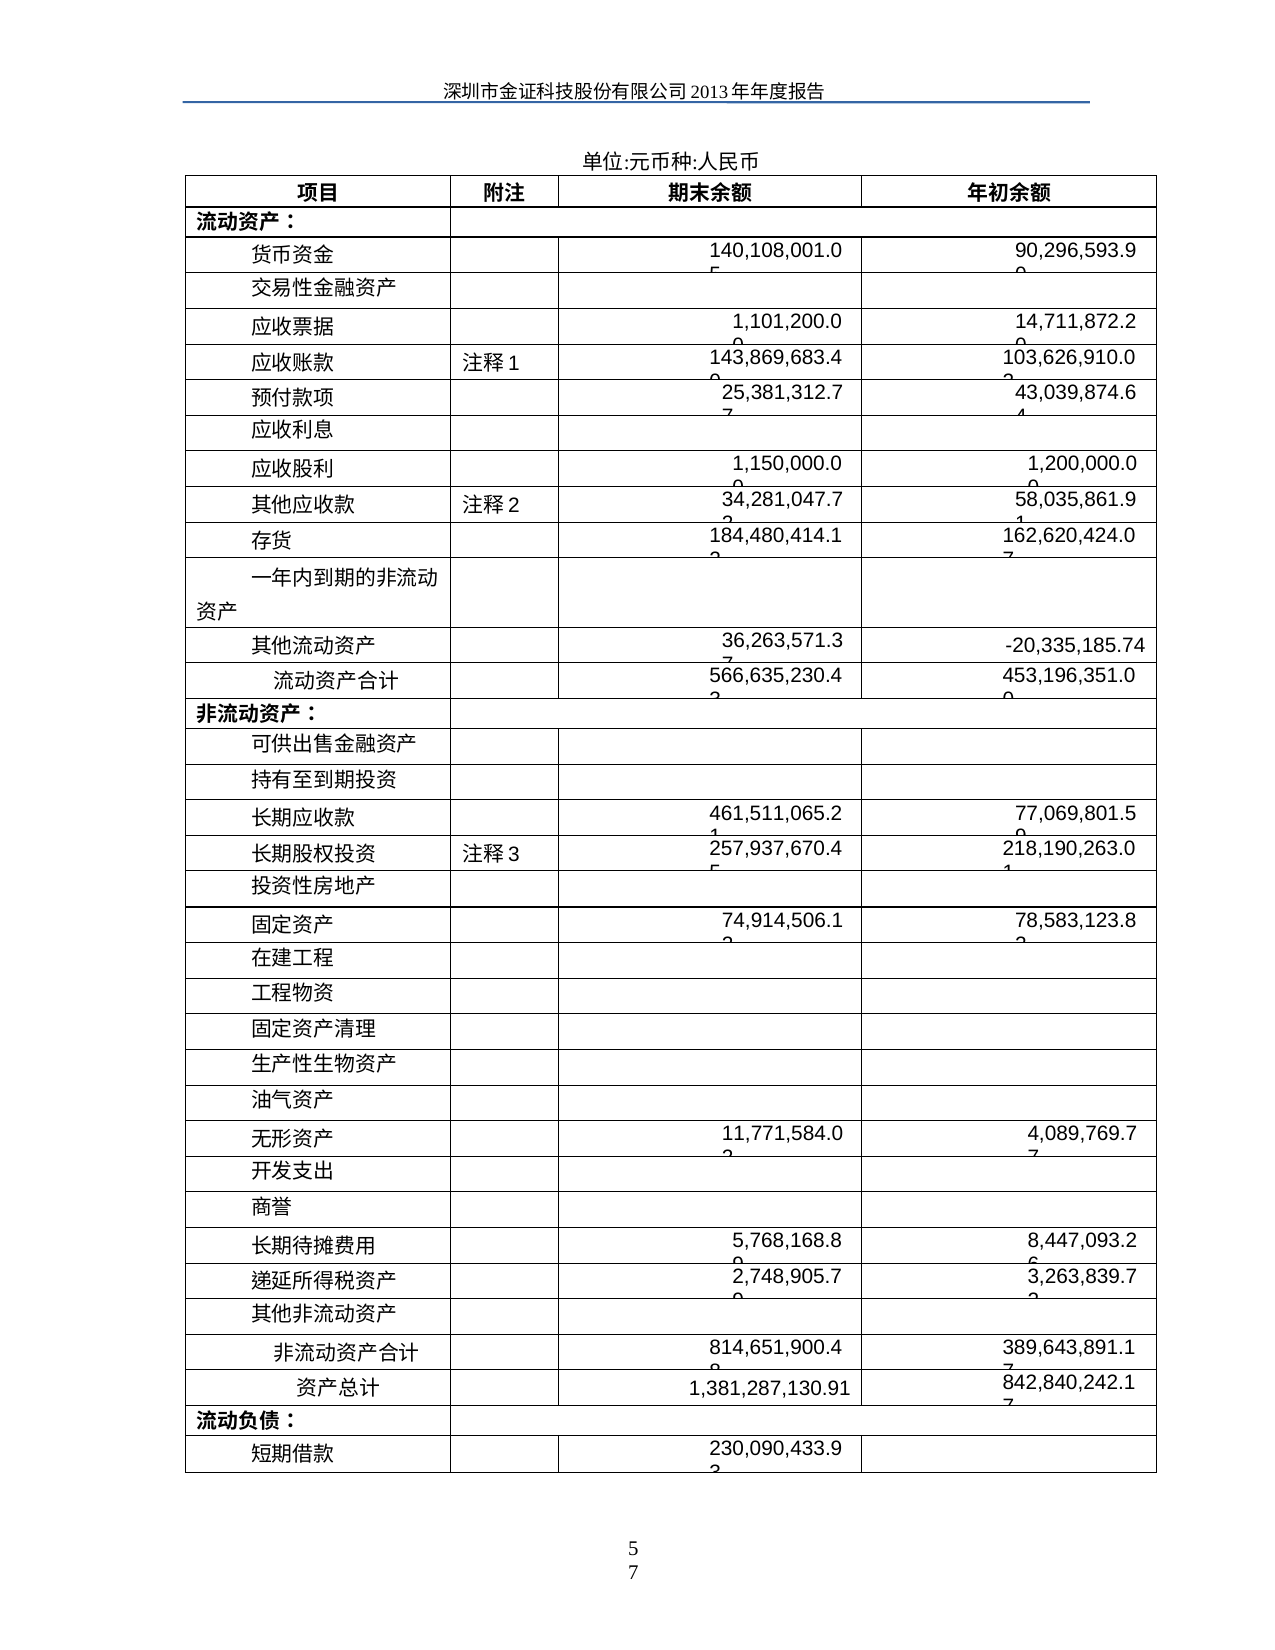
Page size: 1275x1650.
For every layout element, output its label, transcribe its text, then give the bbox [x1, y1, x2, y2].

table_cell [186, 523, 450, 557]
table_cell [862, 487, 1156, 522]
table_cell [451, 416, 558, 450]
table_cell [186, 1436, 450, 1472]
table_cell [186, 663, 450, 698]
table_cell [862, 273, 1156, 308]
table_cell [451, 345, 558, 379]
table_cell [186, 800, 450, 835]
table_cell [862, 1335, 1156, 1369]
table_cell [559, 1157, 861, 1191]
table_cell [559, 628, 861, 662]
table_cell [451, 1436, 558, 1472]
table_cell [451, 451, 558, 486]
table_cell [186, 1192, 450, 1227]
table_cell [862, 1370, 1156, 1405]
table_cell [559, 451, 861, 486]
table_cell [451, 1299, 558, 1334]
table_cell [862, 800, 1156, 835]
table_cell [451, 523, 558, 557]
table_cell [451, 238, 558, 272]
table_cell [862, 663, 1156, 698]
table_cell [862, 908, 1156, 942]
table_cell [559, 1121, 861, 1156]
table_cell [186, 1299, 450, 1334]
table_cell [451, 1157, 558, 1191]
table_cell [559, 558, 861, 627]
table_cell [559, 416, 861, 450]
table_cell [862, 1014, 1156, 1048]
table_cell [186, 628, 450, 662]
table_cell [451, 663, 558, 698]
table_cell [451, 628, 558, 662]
text 单位:元币种:人民币 [185, 147, 1156, 175]
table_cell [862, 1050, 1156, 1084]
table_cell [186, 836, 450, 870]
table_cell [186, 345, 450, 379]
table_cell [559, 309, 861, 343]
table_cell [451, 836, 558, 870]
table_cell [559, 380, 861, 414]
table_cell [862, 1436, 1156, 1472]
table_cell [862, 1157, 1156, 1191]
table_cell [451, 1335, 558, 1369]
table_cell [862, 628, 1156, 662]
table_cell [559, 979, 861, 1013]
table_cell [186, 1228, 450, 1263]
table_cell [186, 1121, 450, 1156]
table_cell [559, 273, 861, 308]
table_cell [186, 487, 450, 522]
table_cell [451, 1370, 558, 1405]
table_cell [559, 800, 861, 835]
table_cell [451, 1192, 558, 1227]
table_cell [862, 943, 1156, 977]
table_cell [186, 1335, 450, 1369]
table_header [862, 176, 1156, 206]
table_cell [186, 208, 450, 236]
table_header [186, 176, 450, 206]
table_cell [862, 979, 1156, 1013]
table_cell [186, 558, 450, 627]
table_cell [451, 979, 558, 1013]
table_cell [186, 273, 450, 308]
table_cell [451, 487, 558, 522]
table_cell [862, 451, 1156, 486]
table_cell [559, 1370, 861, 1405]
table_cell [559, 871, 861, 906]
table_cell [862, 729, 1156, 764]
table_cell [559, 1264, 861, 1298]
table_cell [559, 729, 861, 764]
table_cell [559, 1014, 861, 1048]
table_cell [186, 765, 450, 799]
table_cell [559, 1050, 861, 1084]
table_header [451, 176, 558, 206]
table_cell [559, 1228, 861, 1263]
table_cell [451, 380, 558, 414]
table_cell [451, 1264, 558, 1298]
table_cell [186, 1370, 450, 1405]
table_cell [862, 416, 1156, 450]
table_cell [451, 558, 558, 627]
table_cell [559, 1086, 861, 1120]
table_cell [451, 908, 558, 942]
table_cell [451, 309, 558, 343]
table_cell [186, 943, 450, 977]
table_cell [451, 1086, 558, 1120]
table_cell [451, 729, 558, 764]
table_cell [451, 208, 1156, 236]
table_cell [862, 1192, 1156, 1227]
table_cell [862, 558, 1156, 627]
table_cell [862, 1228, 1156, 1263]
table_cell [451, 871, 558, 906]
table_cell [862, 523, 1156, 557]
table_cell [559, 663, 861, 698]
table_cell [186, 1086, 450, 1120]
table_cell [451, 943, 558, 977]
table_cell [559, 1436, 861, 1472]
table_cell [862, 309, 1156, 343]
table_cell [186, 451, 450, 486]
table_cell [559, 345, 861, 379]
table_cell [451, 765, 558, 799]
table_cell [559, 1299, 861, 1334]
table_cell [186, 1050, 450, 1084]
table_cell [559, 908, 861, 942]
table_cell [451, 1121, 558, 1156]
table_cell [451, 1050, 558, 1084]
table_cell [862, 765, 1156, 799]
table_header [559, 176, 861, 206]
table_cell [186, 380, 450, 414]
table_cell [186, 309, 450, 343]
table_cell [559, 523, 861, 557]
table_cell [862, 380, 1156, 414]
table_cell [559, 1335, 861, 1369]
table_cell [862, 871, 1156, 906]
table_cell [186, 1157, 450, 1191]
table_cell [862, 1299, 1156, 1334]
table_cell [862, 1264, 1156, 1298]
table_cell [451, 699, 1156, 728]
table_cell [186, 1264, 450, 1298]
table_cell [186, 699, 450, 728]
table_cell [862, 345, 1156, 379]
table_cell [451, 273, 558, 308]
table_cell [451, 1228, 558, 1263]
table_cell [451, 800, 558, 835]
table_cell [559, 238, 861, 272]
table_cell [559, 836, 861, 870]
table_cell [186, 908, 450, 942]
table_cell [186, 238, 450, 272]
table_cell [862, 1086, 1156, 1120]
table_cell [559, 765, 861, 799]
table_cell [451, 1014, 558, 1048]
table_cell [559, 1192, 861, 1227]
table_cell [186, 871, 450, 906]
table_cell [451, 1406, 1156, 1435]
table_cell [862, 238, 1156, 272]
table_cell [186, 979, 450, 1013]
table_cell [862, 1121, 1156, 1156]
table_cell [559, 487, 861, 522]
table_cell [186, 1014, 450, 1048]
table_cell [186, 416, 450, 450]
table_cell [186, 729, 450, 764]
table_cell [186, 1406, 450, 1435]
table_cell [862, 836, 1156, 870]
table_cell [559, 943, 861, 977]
